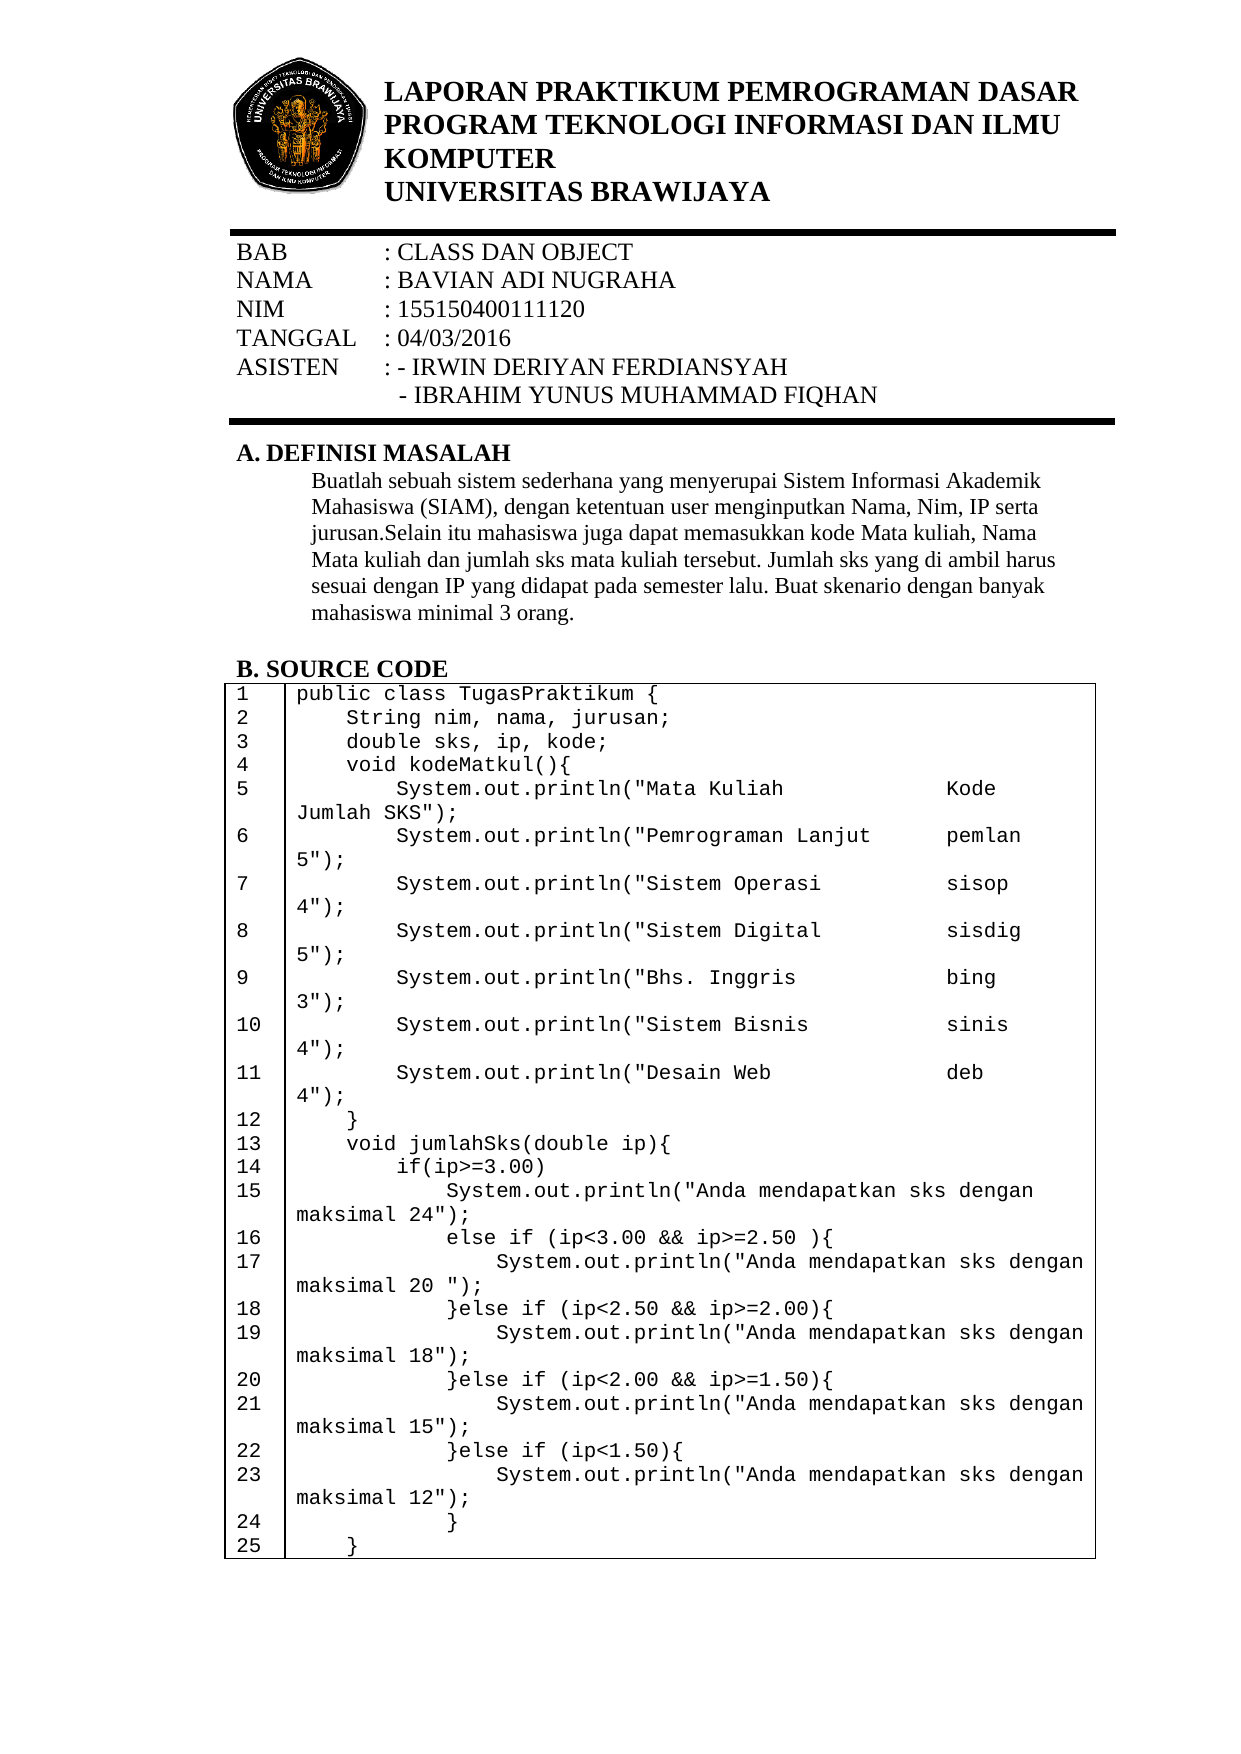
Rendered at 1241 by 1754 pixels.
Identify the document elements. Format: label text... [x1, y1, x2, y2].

picture [229, 55, 372, 198]
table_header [226, 684, 284, 1558]
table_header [286, 684, 1095, 1558]
list SOURCE CODE [236, 654, 1063, 682]
list Buatlah sebuah sistem sederhana yang menyerupai Sistem Informasi Akademik Mahasiswa (SIAM), dengan ketentuan user menginputkan Nama, Nim, IP serta jurusan.Selain itu mahasiswa juga dapat memasukkan kode Mata kuliah, Nama Mata kuliah dan jumlah sks mata kuliah tersebut. Jumlah sks yang di ambil harus sesuai dengan IP yang didapat pada semester lalu. Buat skenario dengan banyak mahasiswa minimal 3 orang. [311, 467, 1063, 625]
list DEFINISI MASALAH [236, 438, 1063, 467]
